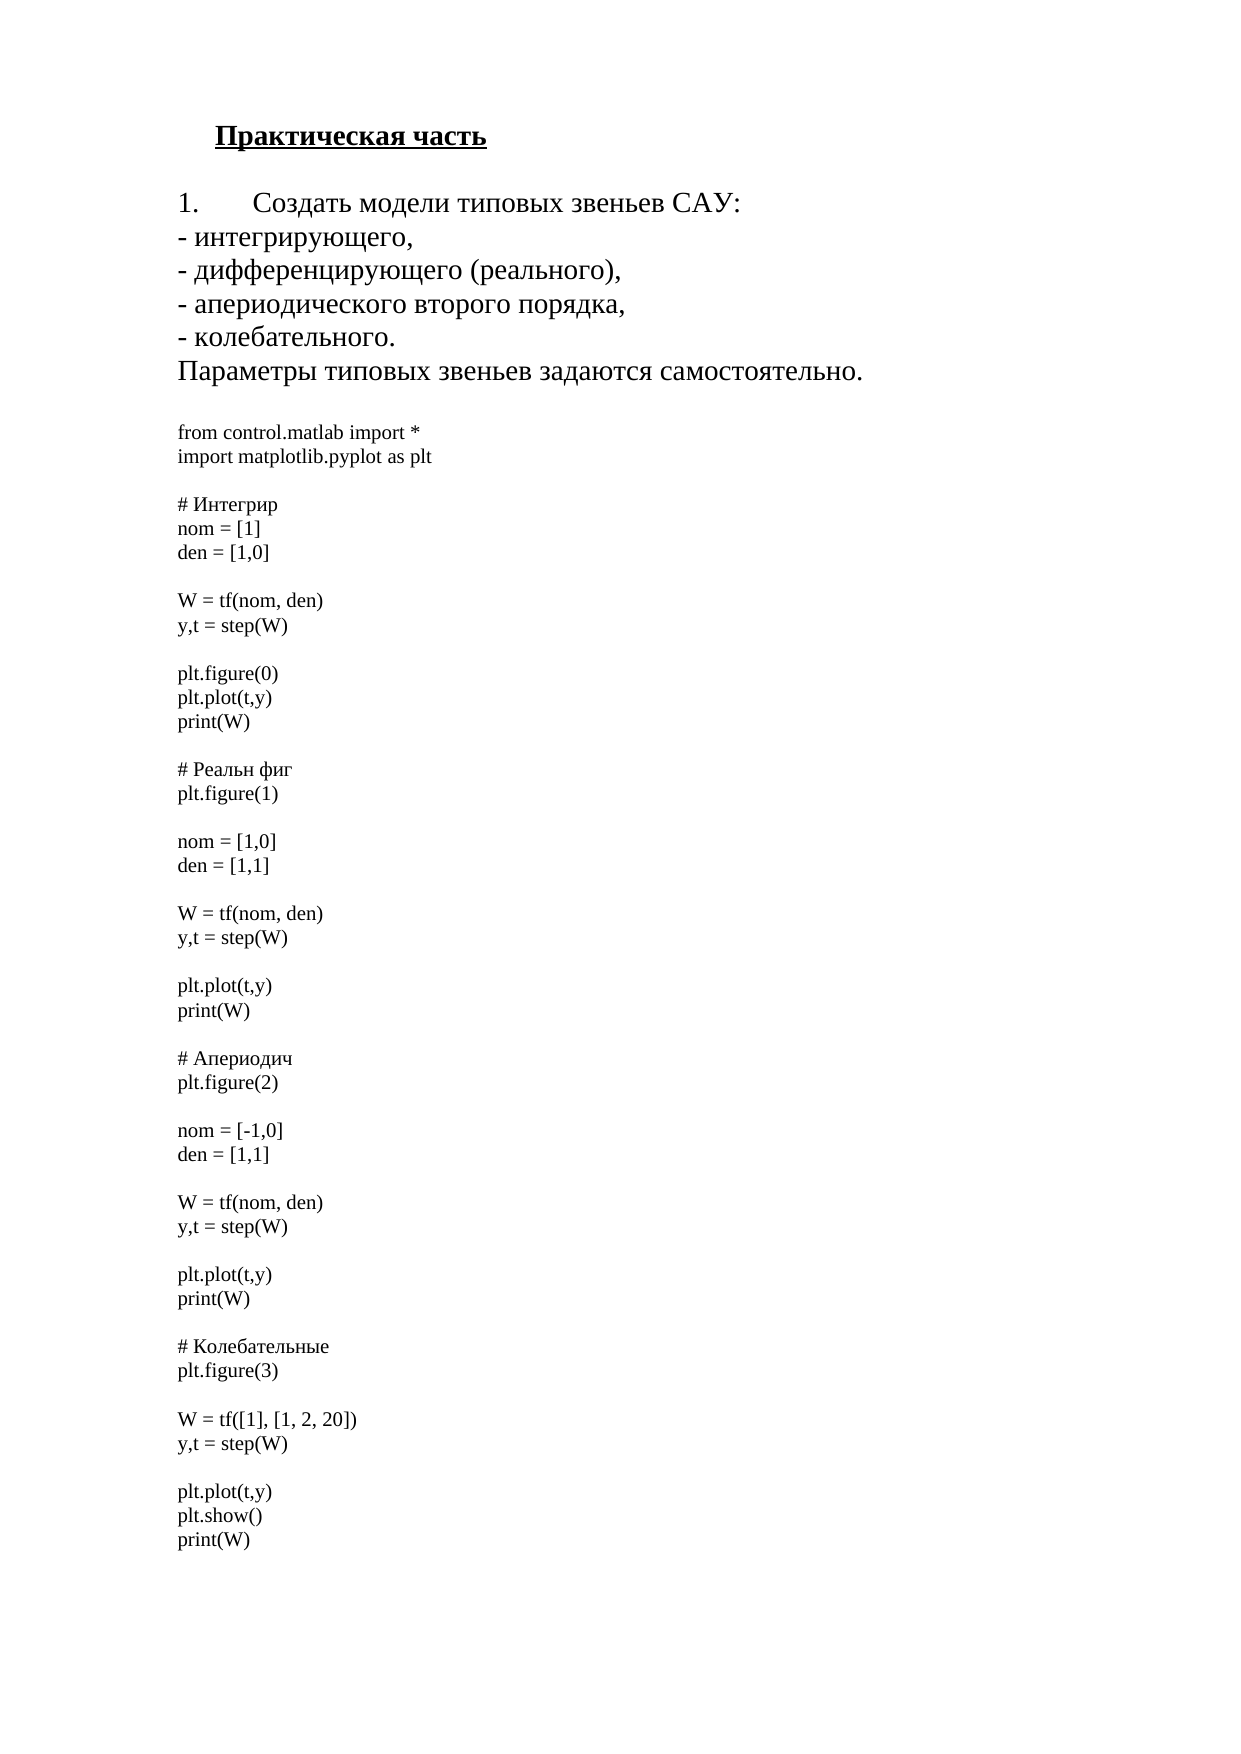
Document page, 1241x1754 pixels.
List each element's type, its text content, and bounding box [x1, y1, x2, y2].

text from control.matlab import * [177, 420, 1152, 444]
text y,t = step(W) [177, 1214, 1152, 1238]
text y,t = step(W) [177, 612, 1152, 637]
text nom = [1] [177, 516, 1152, 540]
text y,t = step(W) [177, 925, 1152, 949]
text print(W) [177, 1527, 1152, 1551]
text plt.show() [177, 1503, 1152, 1527]
text den = [1,1] [177, 853, 1152, 877]
text nom = [-1,0] [177, 1118, 1152, 1142]
text den = [1,0] [177, 540, 1152, 564]
text print(W) [177, 1286, 1152, 1310]
text W = tf([1], [1, 2, 20]) [177, 1407, 1152, 1431]
text print(W) [177, 709, 1152, 733]
text W = tf(nom, den) [177, 901, 1152, 925]
text - апериодического второго порядка, [177, 286, 1152, 319]
text print(W) [177, 997, 1152, 1022]
text plt.figure(2) [177, 1070, 1152, 1094]
text den = [1,1] [177, 1142, 1152, 1166]
text plt.plot(t,y) [177, 1479, 1152, 1503]
text plt.figure(3) [177, 1358, 1152, 1382]
text W = tf(nom, den) [177, 588, 1152, 612]
text plt.figure(0) [177, 661, 1152, 685]
text - дифференцирующего (реального), [177, 252, 1152, 286]
text W = tf(nom, den) [177, 1190, 1152, 1214]
text plt.plot(t,y) [177, 685, 1152, 709]
text # Апериодич [177, 1046, 1152, 1070]
text nom = [1,0] [177, 829, 1152, 853]
text # Реальн фиг [177, 757, 1152, 781]
list Создать модели типовых звеньев САУ: [177, 185, 1152, 219]
text y,t = step(W) [177, 1431, 1152, 1455]
text plt.figure(1) [177, 781, 1152, 805]
text import matplotlib.pyplot as plt [177, 444, 1152, 468]
text - колебательного. [177, 319, 1152, 353]
text Практическая часть [215, 118, 1152, 152]
text # Колебательные [177, 1334, 1152, 1358]
text plt.plot(t,y) [177, 973, 1152, 997]
text Параметры типовых звеньев задаются самостоятельно. [177, 353, 1152, 386]
text # Интегрир [177, 492, 1152, 516]
text plt.plot(t,y) [177, 1262, 1152, 1286]
text - интегрирующего, [177, 219, 1152, 252]
